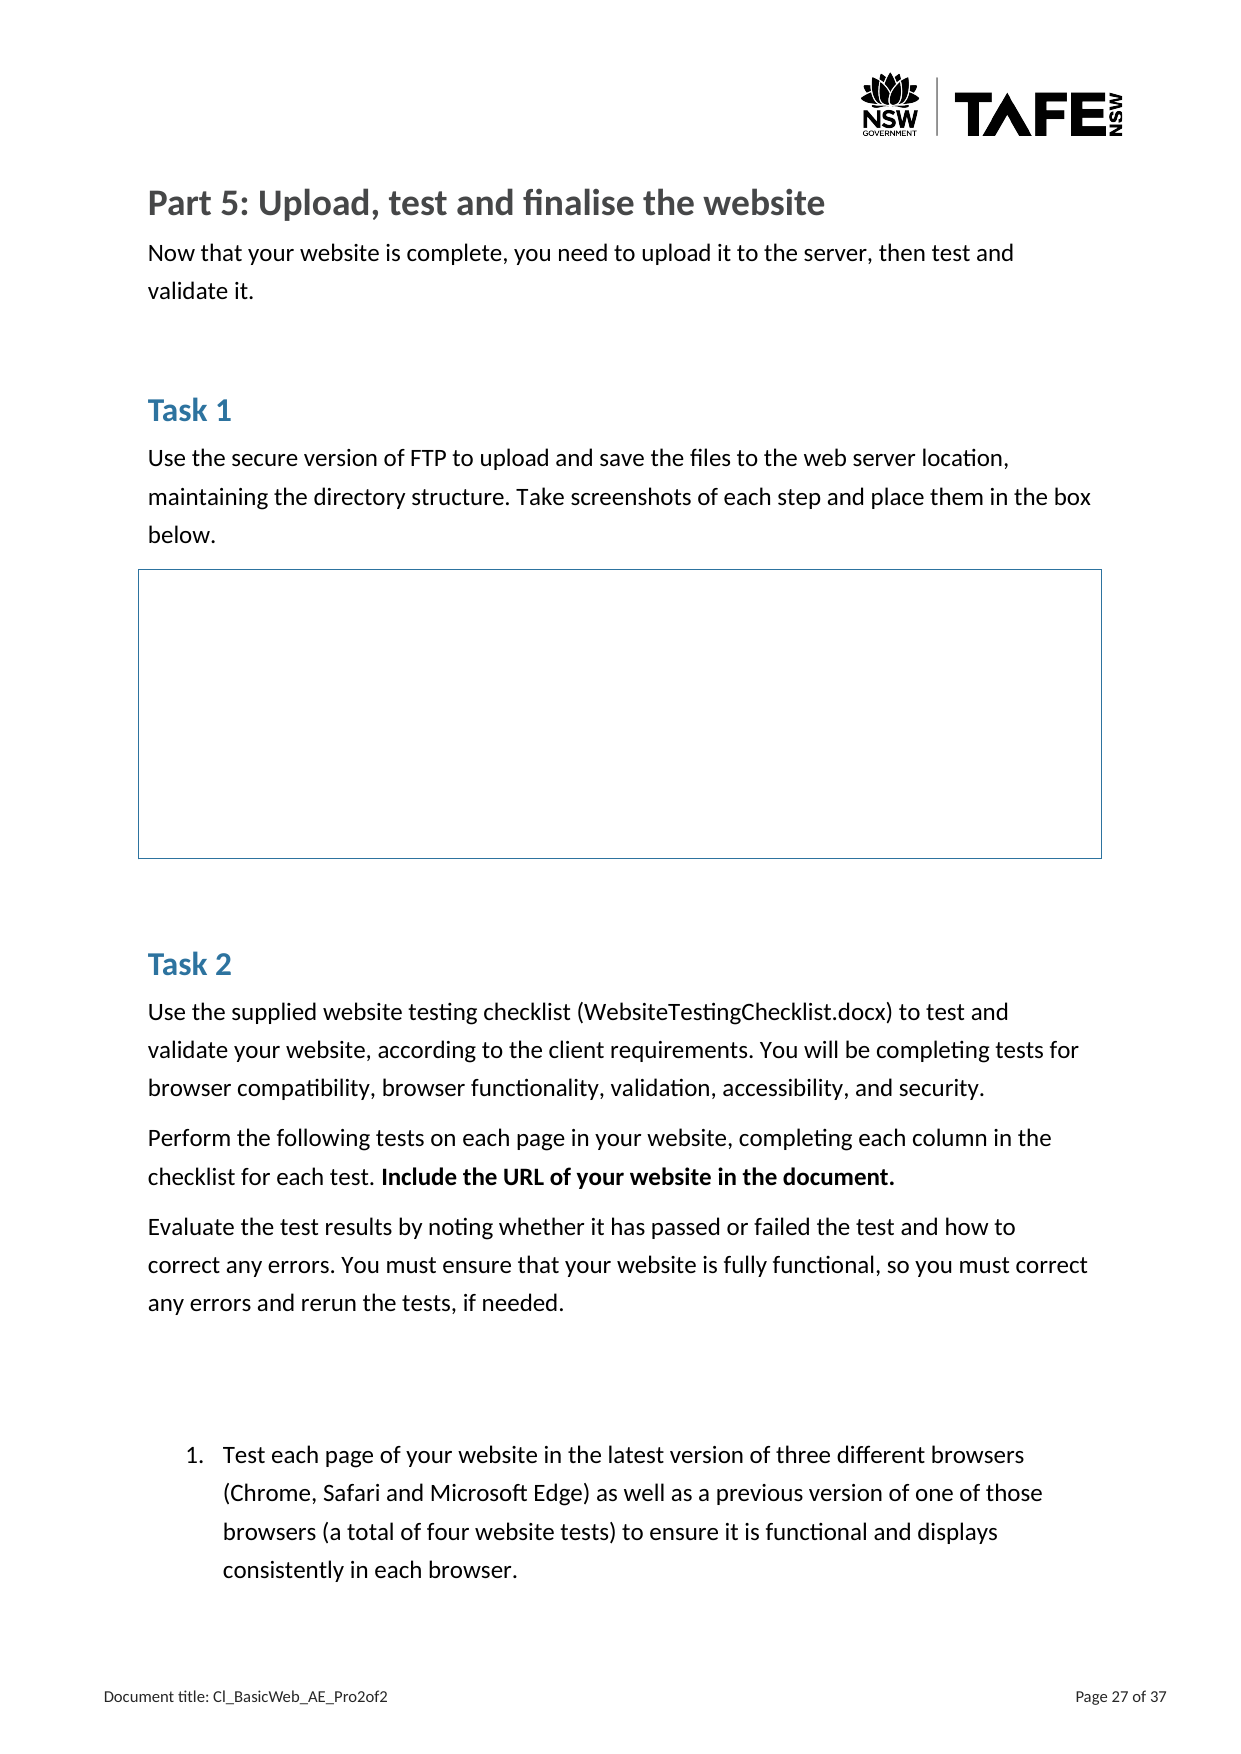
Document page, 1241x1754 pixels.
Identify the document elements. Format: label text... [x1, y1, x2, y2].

list Test each page of your website in the latest version of three different browsers (Chrome, Safari and Microsoft Edge) as well as a previous version of one of those browsers (a total of four website tests) to ensure it is functional and displays consistently in each browser. [185, 1439, 1092, 1584]
subtitle Task 1 [148, 389, 1092, 430]
subtitle Part 5: Upload, test and finalise the website [148, 179, 1092, 225]
text Now that your website is complete, you need to upload it to the server, then test and validate it. [148, 237, 1092, 306]
text Evaluate the test results by noting whether it has passed or failed the test and how to correct any errors. You must ensure that your website is fully functional, so you must correct any errors and rerun the tests, if needed. [148, 1211, 1092, 1318]
text Perform the following tests on each page in your website, completing each column in the checklist for each test. Include the URL of your website in the document. [148, 1123, 1092, 1191]
text Use the secure version of FTP to upload and save the files to the web server location, maintaining the directory structure. Take screenshots of each step and place them in the box below. [148, 442, 1092, 549]
subtitle Task 2 [148, 942, 1092, 983]
text Use the supplied website testing checklist (WebsiteTestingChecklist.docx) to test and validate your website, according to the client requirements. You will be completing tests for browser compatibility, browser functionality, validation, accessibility, and security. [148, 996, 1092, 1102]
picture [861, 71, 1123, 137]
